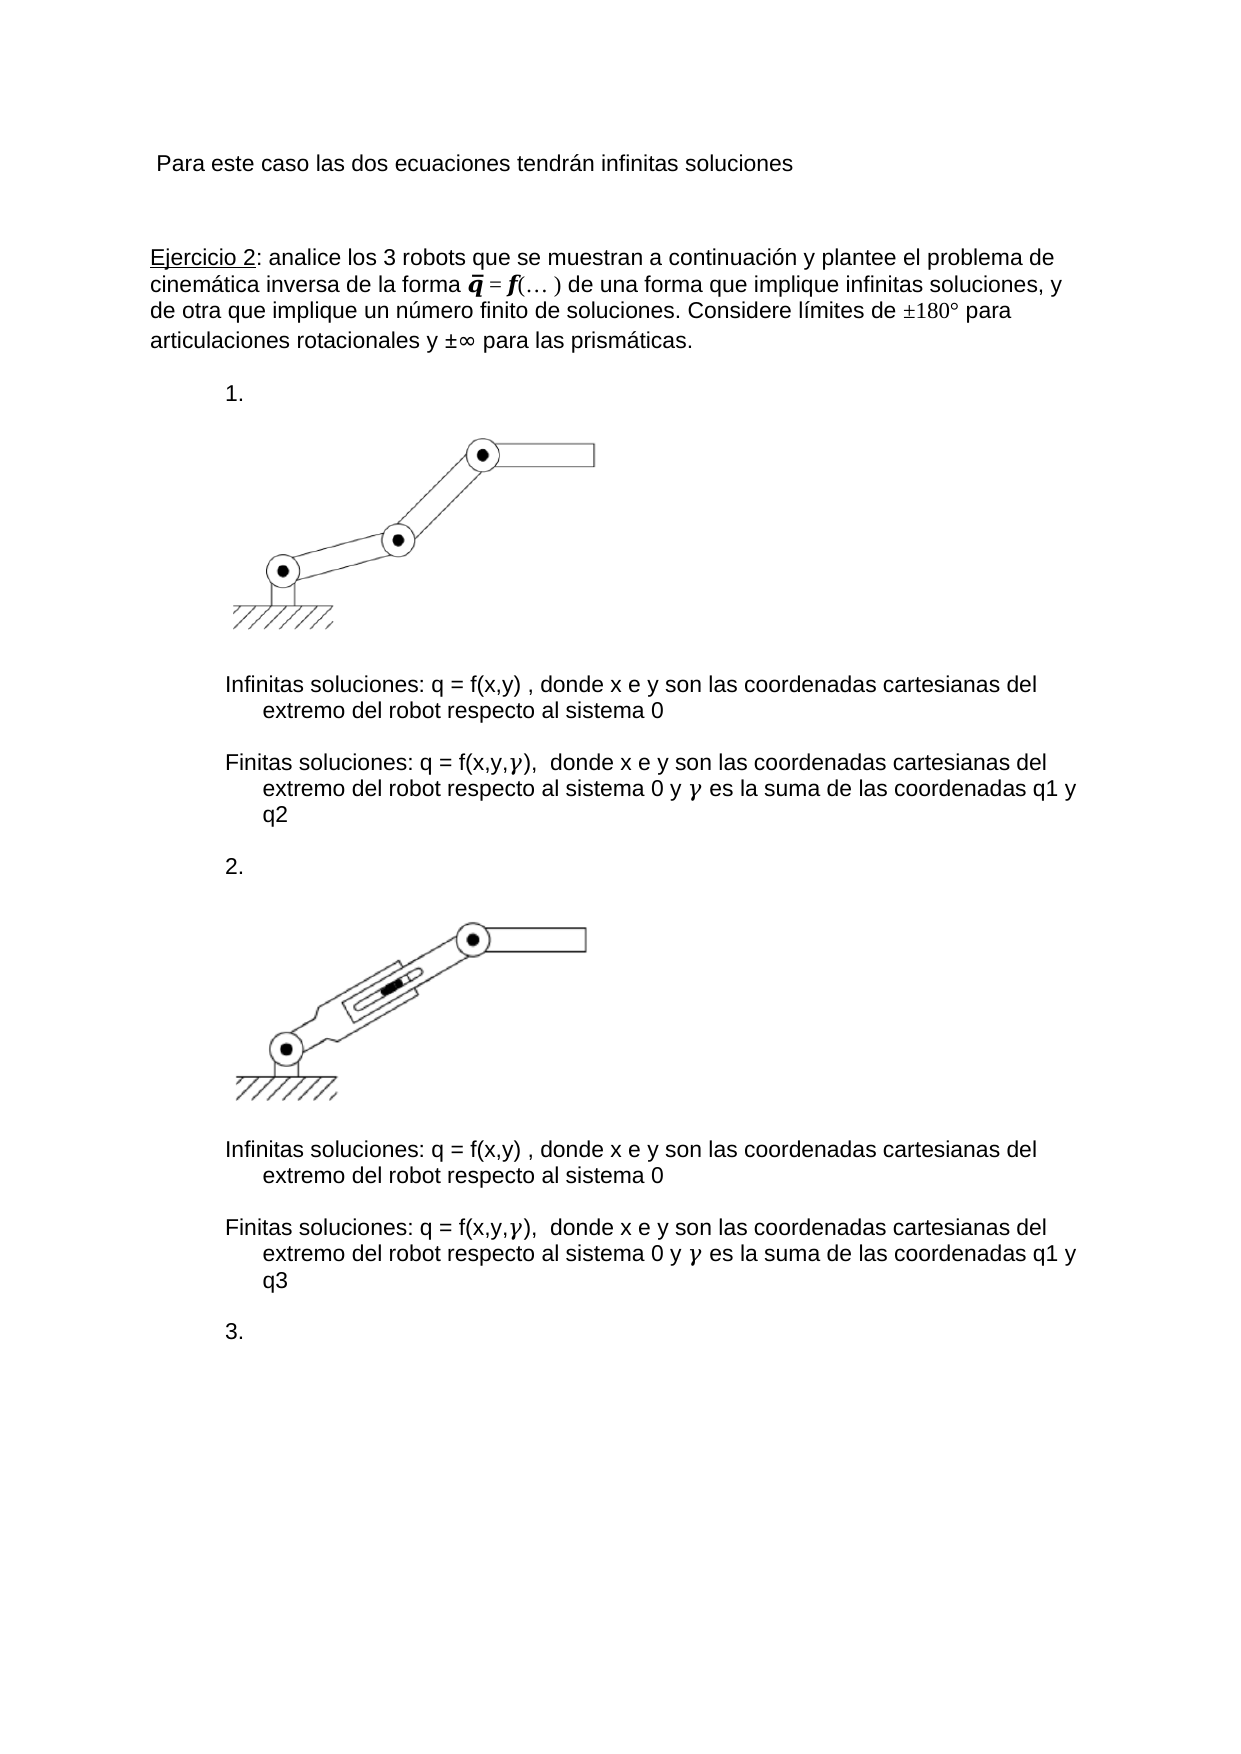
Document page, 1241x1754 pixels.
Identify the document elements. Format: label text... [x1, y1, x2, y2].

text Finitas soluciones: q = f(x,y,𝛾), donde x e y son las coordenadas cartesianas del extremo del robot respecto al sistema 0 y 𝛾 es la suma de las coordenadas q1 y q2 [225, 748, 1090, 828]
text Ejercicio 2: analice los 3 robots que se muestran a continuación y plantee el problema de cinemática inversa de la forma 𝒒̅ = 𝒇(… ) de una forma que implique infinitas soluciones, y de otra que implique un número finito de soluciones. Considere límites de ±180° para articulaciones rotacionales y ±∞ para las prismáticas. [150, 244, 1090, 355]
text Finitas soluciones: q = f(x,y,𝛾), donde x e y son las coordenadas cartesianas del extremo del robot respecto al sistema 0 y 𝛾 es la suma de las coordenadas q1 y q3 [225, 1214, 1090, 1293]
text Para este caso las dos ecuaciones tendrán infinitas soluciones [150, 150, 1090, 176]
text 3. [225, 1318, 1090, 1344]
picture [225, 431, 623, 646]
picture [225, 903, 613, 1112]
text 2. [225, 853, 1090, 879]
text Infinitas soluciones: q = f(x,y) , donde x e y son las coordenadas cartesianas del extremo del robot respecto al sistema 0 [225, 1136, 1090, 1189]
text Infinitas soluciones: q = f(x,y) , donde x e y son las coordenadas cartesianas del extremo del robot respecto al sistema 0 [225, 671, 1090, 723]
text 1. [225, 380, 1090, 406]
